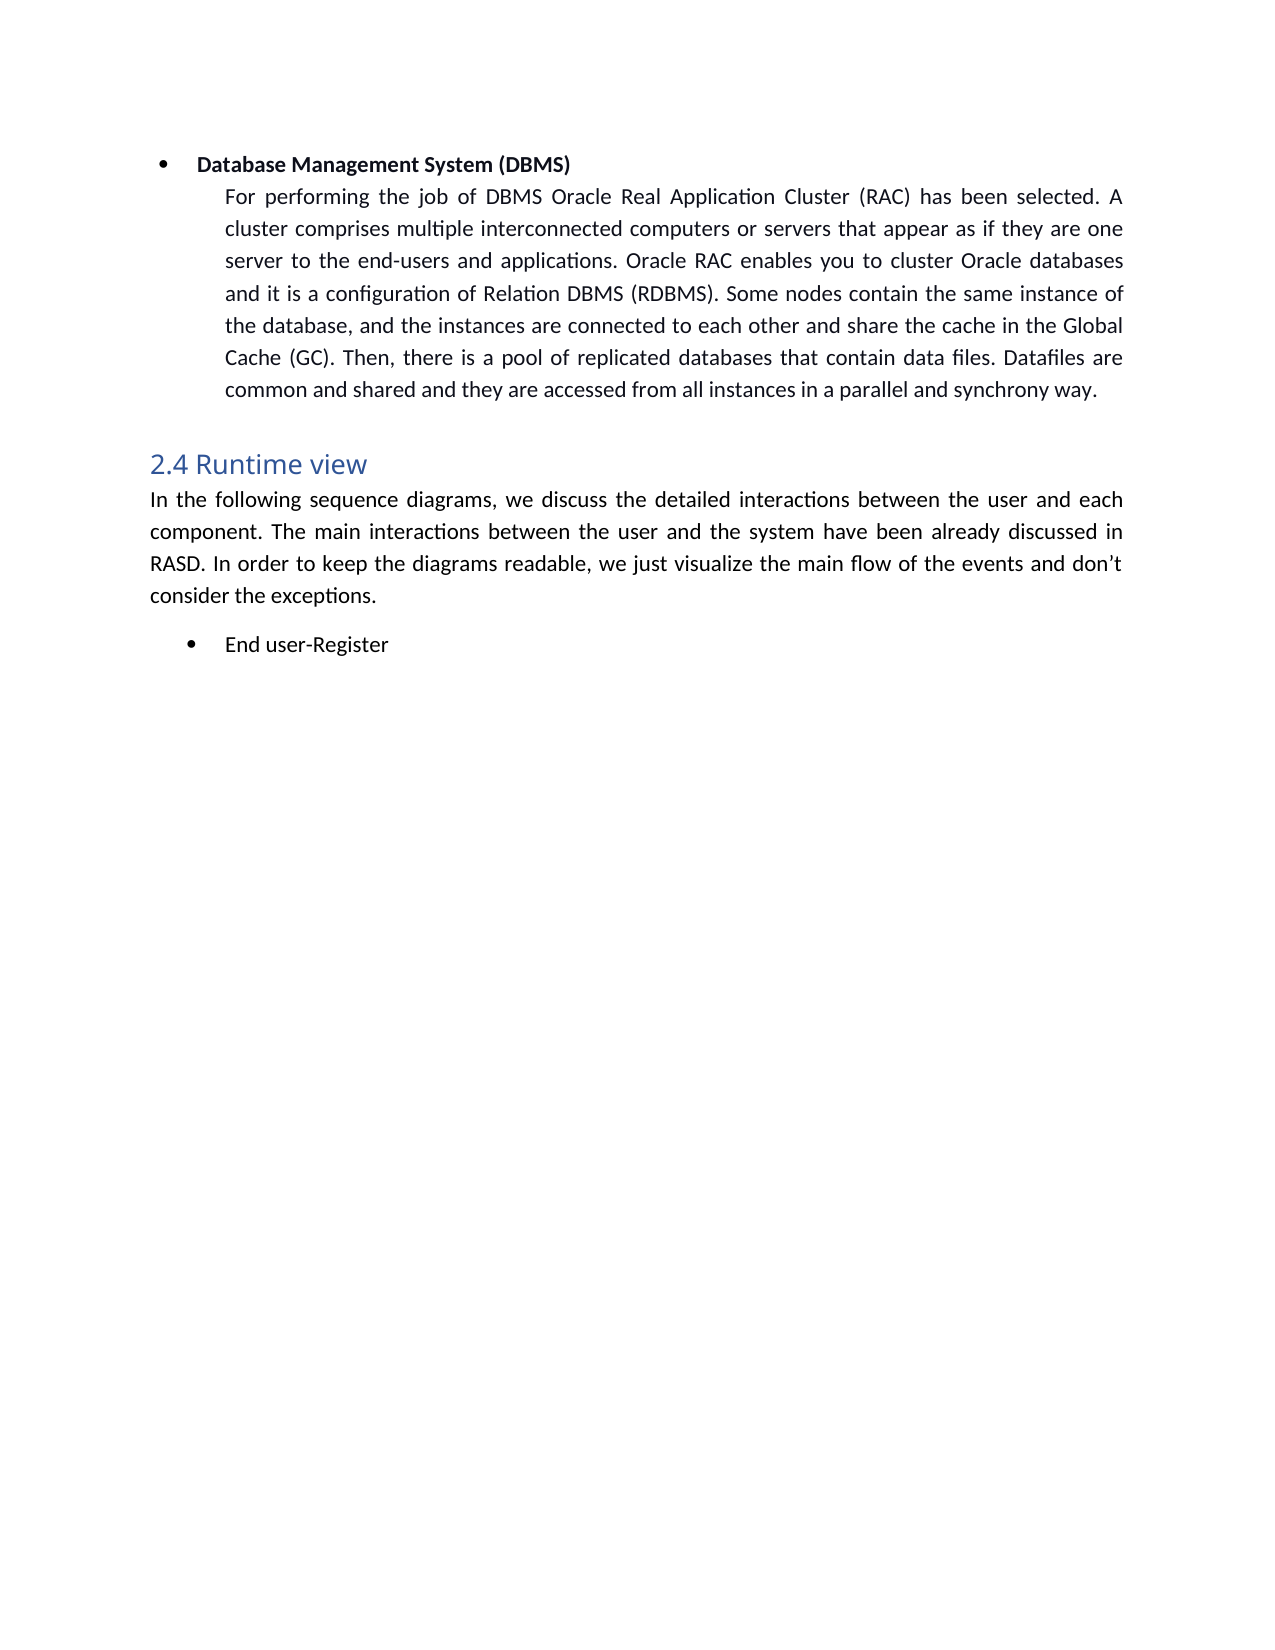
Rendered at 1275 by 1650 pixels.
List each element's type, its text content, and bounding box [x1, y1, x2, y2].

subtitle 2.4 Runtime view [150, 445, 1125, 482]
list End user-Register [187, 630, 1125, 658]
list Database Management System (DBMS) [159, 150, 1125, 178]
text For performing the job of DBMS Oracle Real Application Cluster (RAC) has been selected. A cluster comprises multiple interconnected computers or servers that appear as if they are one server to the end-users and applications. Oracle RAC enables you to cluster Oracle databases and it is a configuration of Relation DBMS (RDBMS). Some nodes contain the same instance of the database, and the instances are connected to each other and share the cache in the Global Cache (GC). Then, there is a pool of replicated databases that contain data files. Datafiles are common and shared and they are accessed from all instances in a parallel and synchrony way. [225, 182, 1125, 403]
text In the following sequence diagrams, we discuss the detailed interactions between the user and each component. The main interactions between the user and the system have been already discussed in RASD. In order to keep the diagrams readable, we just visualize the main flow of the events and don’t consider the exceptions. [150, 485, 1125, 609]
